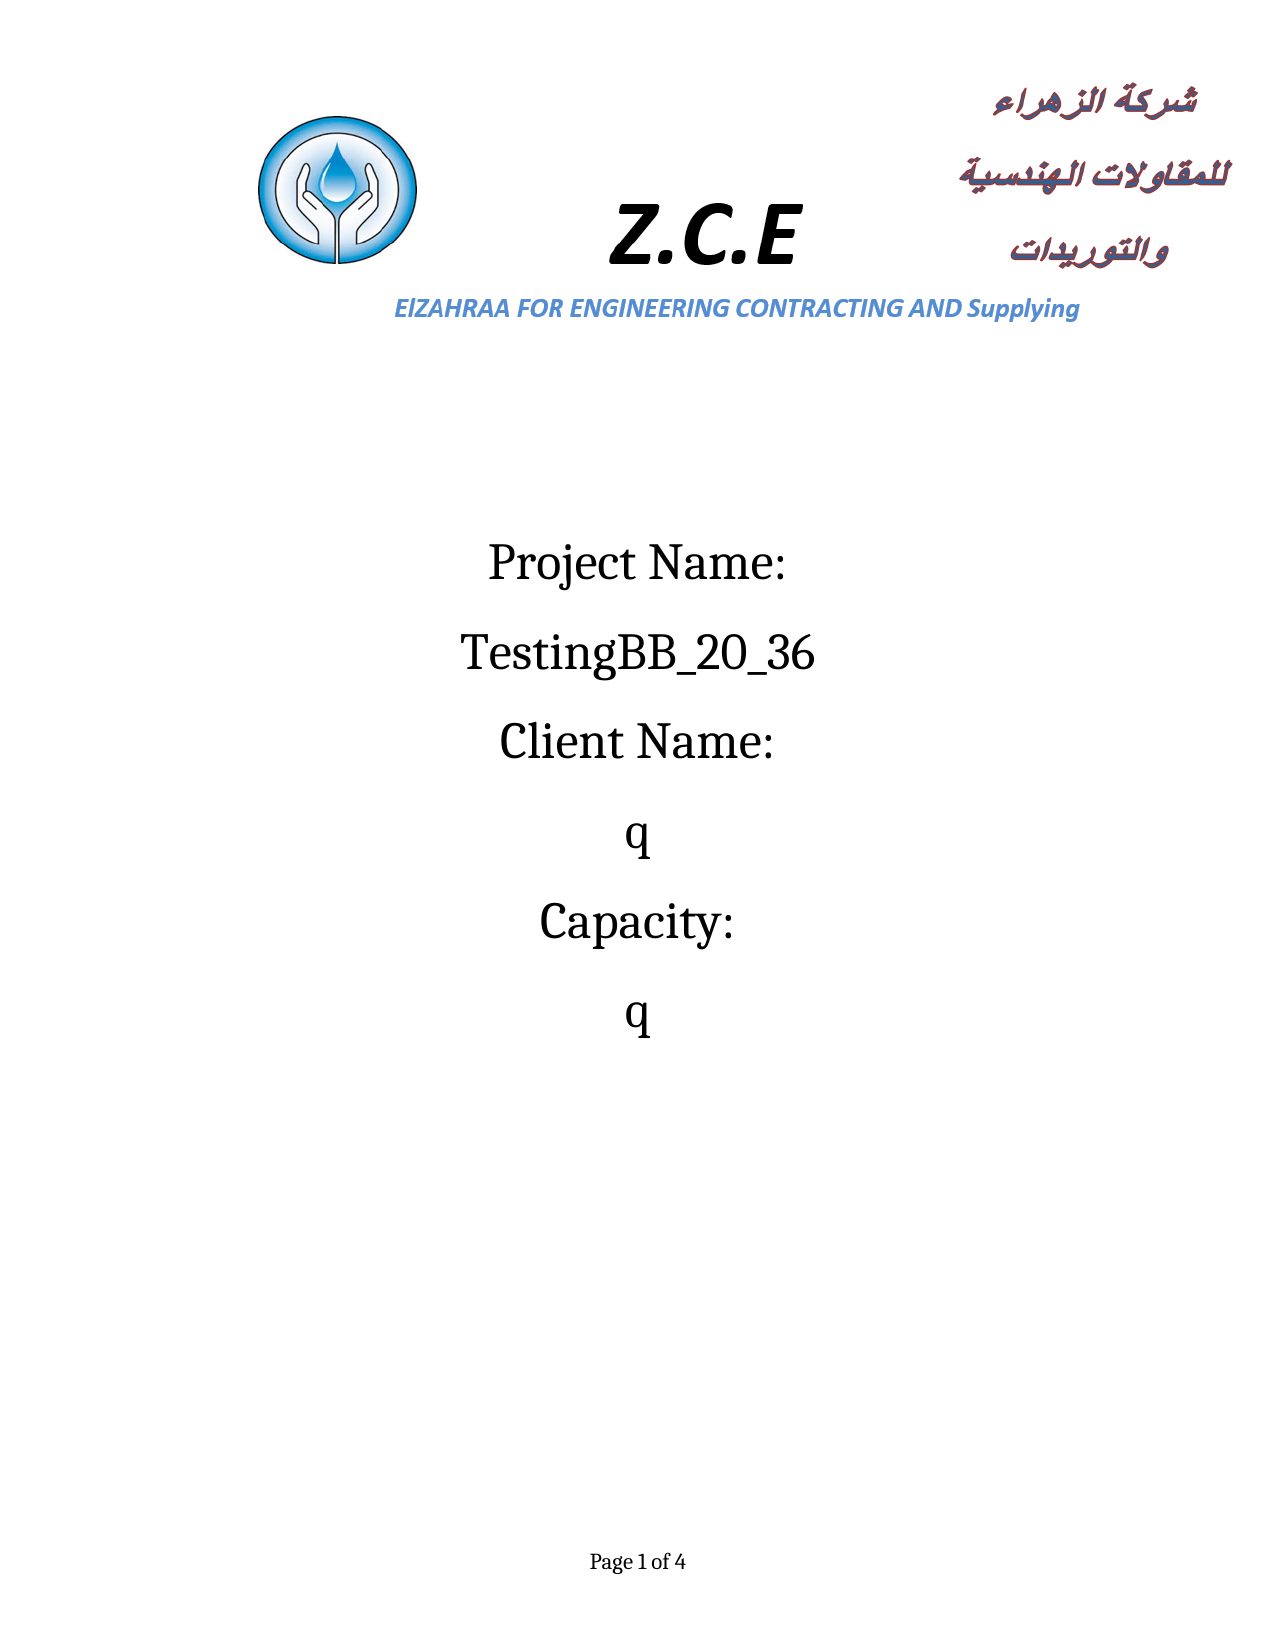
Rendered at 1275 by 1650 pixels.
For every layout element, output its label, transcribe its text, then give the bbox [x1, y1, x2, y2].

text Capacity: [187, 891, 1087, 951]
text q [187, 802, 1087, 862]
text q [187, 981, 1087, 1041]
text Project Name: [187, 533, 1087, 592]
picture [206, 75, 1257, 329]
text TestingBB_20_36 [187, 622, 1087, 682]
text Client Name: [187, 712, 1087, 772]
